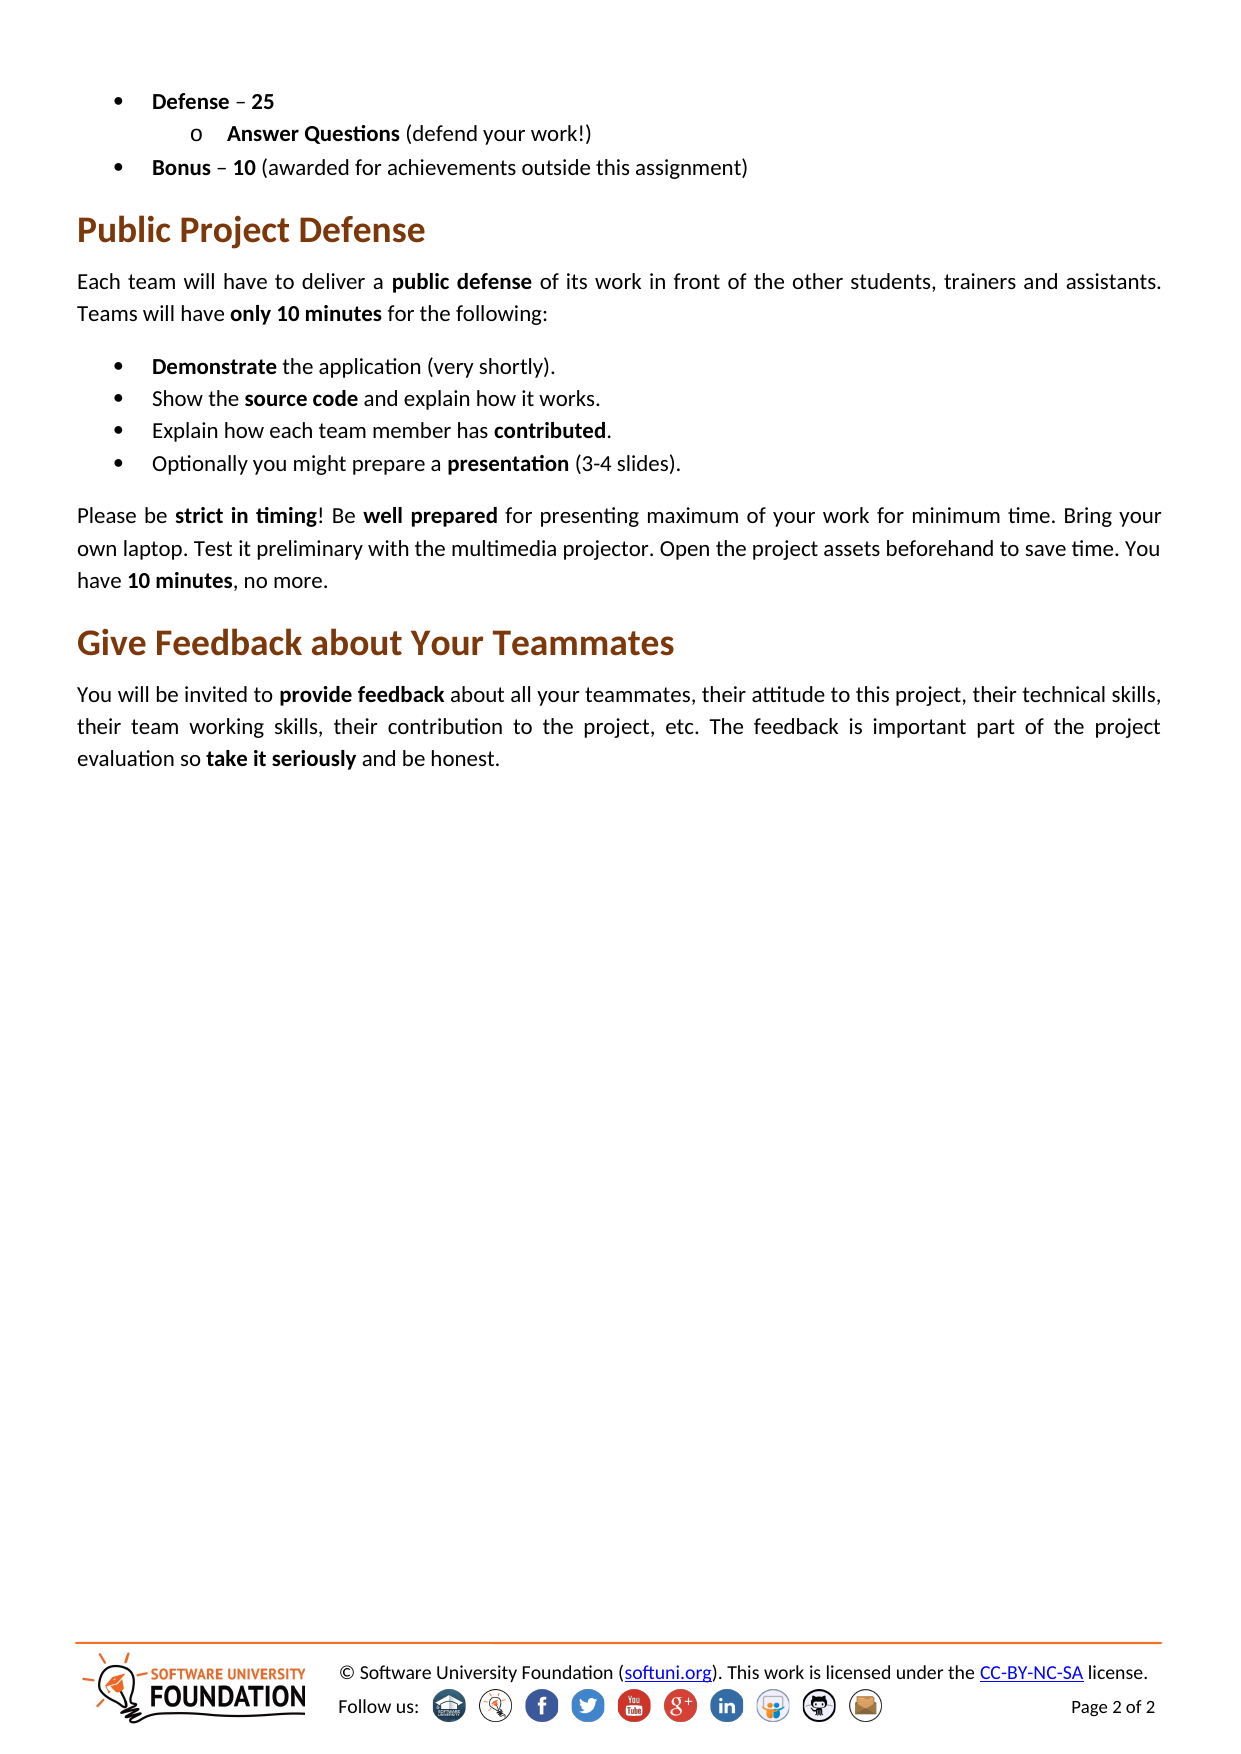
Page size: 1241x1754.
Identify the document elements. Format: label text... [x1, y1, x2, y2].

picture [617, 1689, 651, 1722]
picture [710, 1689, 744, 1722]
picture [81, 1651, 305, 1724]
subtitle Public Project Defense [77, 206, 1163, 252]
picture [756, 1689, 790, 1722]
list Optionally you might prepare a presentation (3-4 slides). [114, 449, 1163, 477]
picture [802, 1689, 836, 1722]
text Each team will have to deliver a public defense of its work in front of the other students, trainers and assistants. Teams will have only 10 minutes for the following: [77, 267, 1163, 327]
picture [571, 1689, 605, 1722]
text Please be strict in timing! Be well prepared for presenting maximum of your work for minimum time. Bring your own laptop. Test it preliminary with the multimedia projector. Open the project assets beforehand to save time. You have 10 minutes, no more. [77, 502, 1163, 594]
text You will be invited to provide feedback about all your teammates, their attitude to this project, their technical skills, their team working skills, their contribution to the project, etc. The feedback is important part of the project evaluation so take it seriously and be honest. [77, 680, 1163, 772]
subtitle Give Feedback about Your Teammates [77, 619, 1163, 665]
list Bonus – 10 (awarded for achievements outside this assignment) [114, 153, 1163, 181]
picture [432, 1689, 466, 1722]
picture [664, 1689, 697, 1722]
list Show the source code and explain how it works. [114, 384, 1163, 412]
picture [479, 1689, 512, 1722]
picture [525, 1689, 559, 1722]
picture [849, 1689, 882, 1722]
list Explain how each team member has contributed. [114, 416, 1163, 444]
list Demonstrate the application (very shortly). [114, 352, 1163, 380]
list Defense – 25 [114, 87, 1163, 115]
list Answer Questions (defend your work!) [189, 119, 1163, 148]
